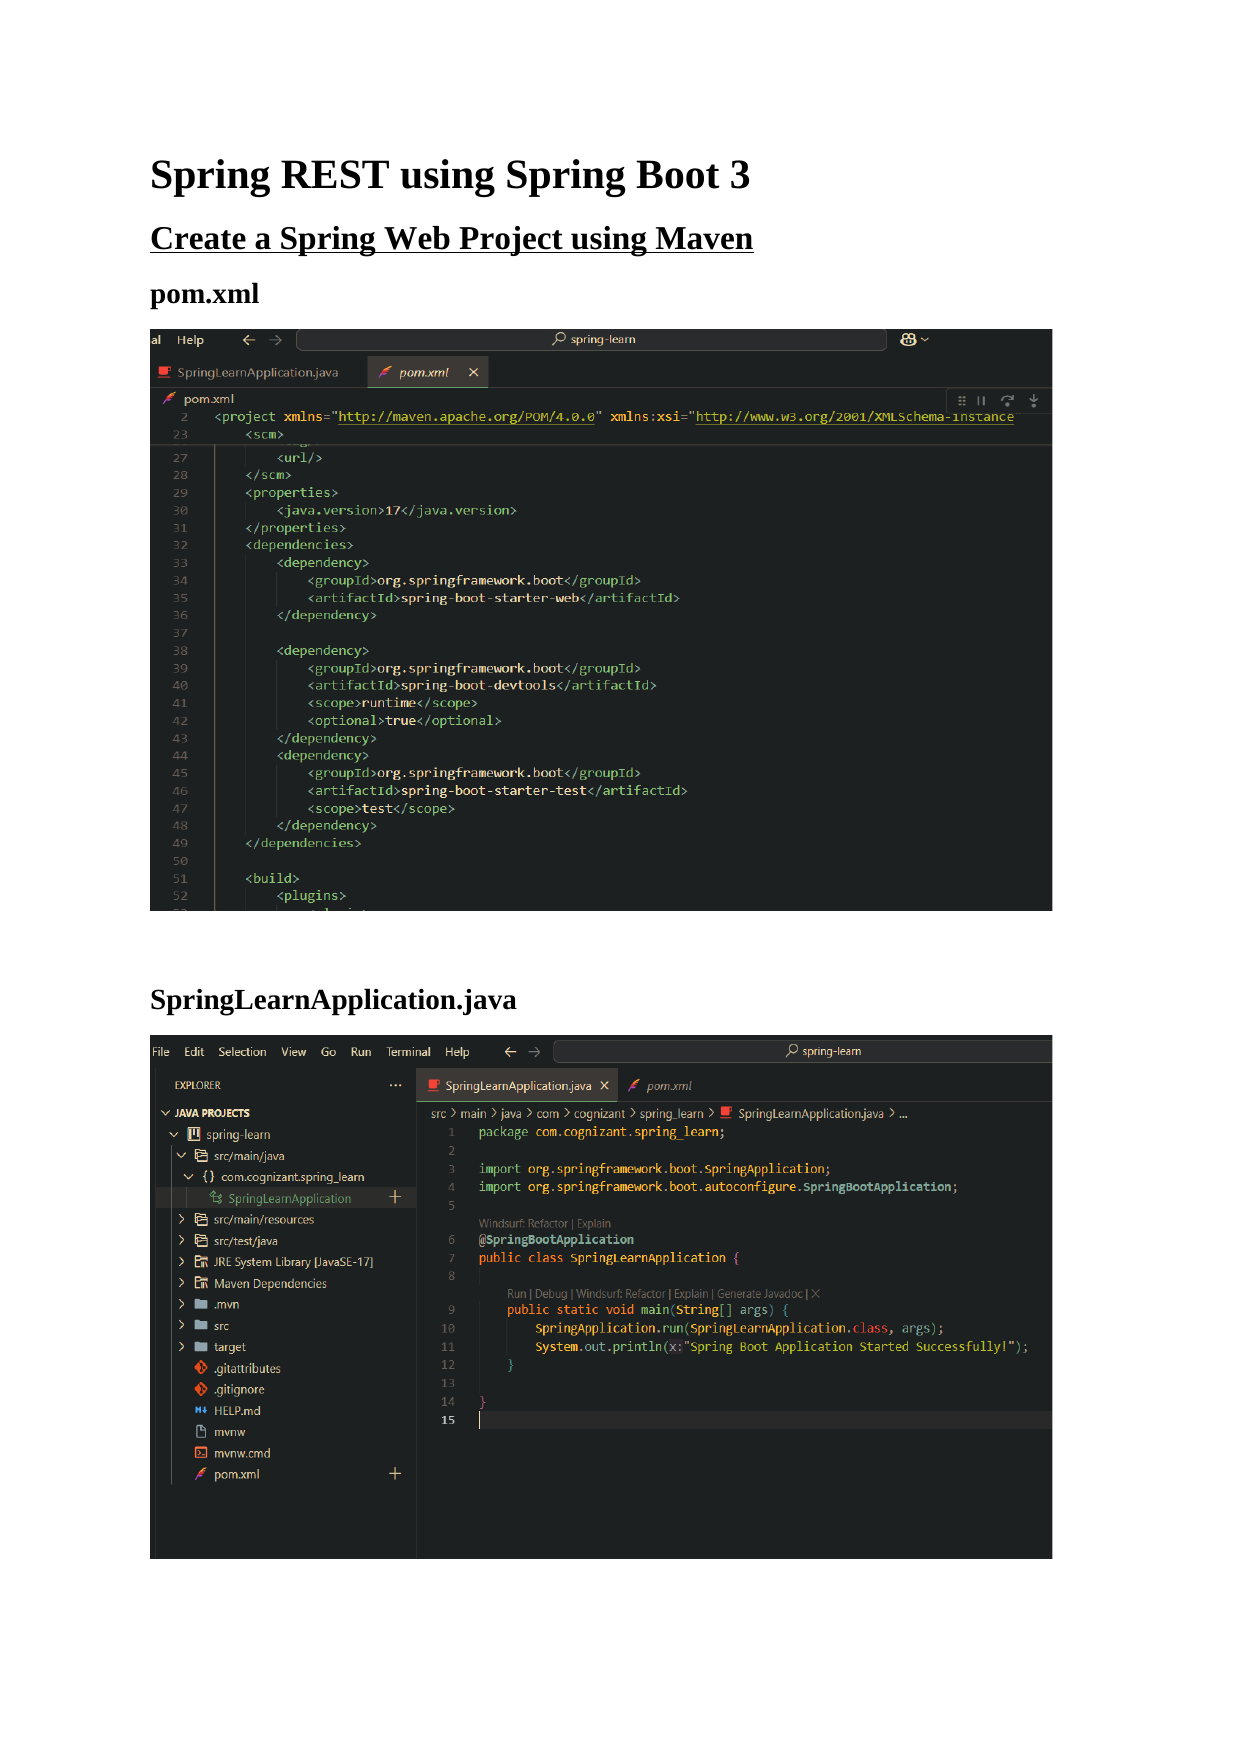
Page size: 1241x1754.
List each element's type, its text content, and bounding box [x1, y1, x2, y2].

text Spring REST using Spring Boot 3 [150, 150, 1090, 198]
text pom.xml [150, 276, 1090, 310]
text Create a Spring Web Project using Maven [150, 218, 1090, 257]
text SpringLearnApplication.java [150, 982, 1090, 1016]
picture [150, 329, 1053, 911]
picture [150, 1035, 1053, 1559]
